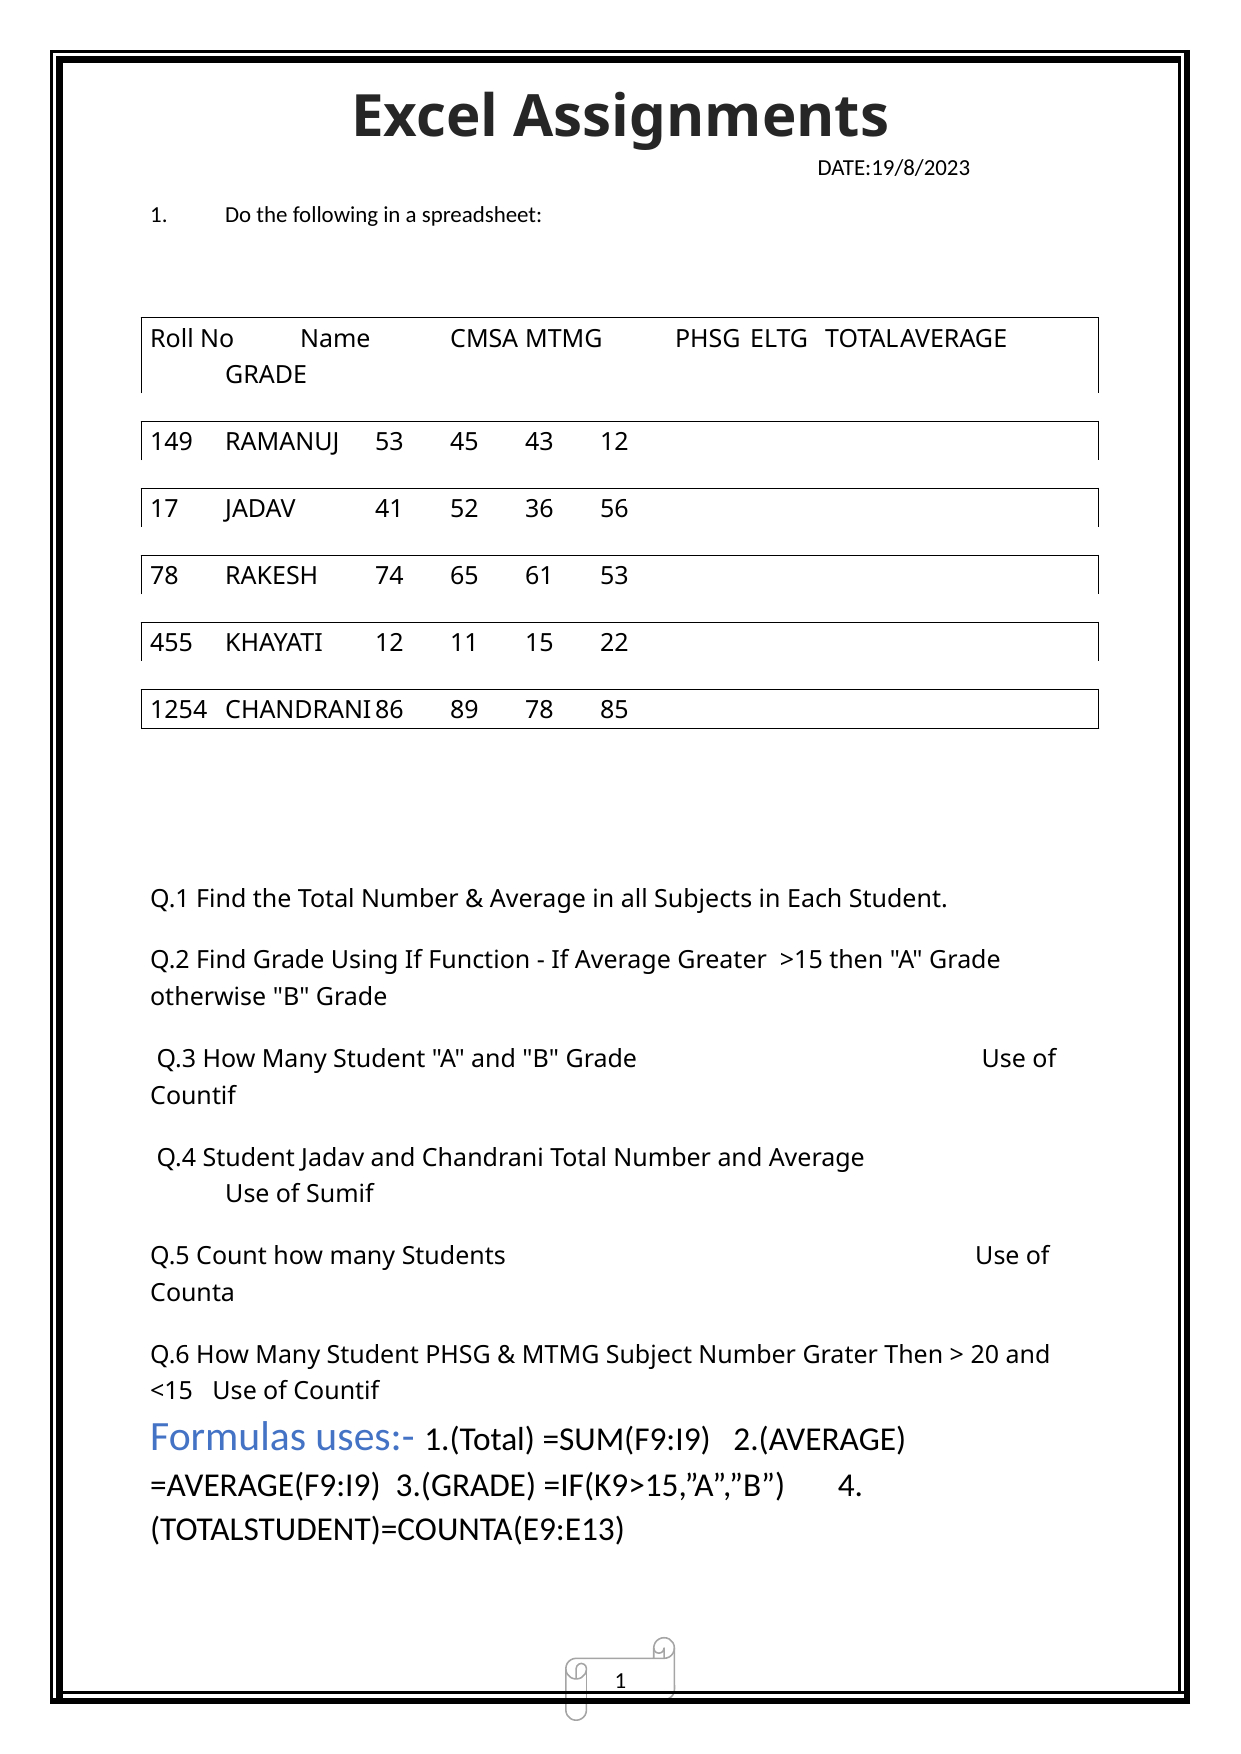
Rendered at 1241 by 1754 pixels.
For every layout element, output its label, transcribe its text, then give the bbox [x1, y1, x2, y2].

subtitle Q.1 Find the Total Number & Average in all Subjects in Each Student. [150, 880, 1090, 914]
text Formulas uses:- 1.(Total) =SUM(F9:I9) 2.(AVERAGE) =AVERAGE(F9:I9) 3.(GRADE) =IF(K9>15,”A”,”B”) 4.(TOTALSTUDENT)=COUNTA(E9:E13) [150, 1410, 1090, 1548]
subtitle 1254 CHANDRANI 86 89 78 85 [142, 690, 1098, 728]
subtitle 149 RAMANUJ 53 45 43 12 [142, 422, 1098, 460]
text 1. Do the following in a spreadsheet: [150, 200, 1090, 228]
subtitle Q.2 Find Grade Using If Function - If Average Greater >15 then "A" Grade otherwise "B" Grade [150, 942, 1090, 1013]
subtitle Q.6 How Many Student PHSG & MTMG Subject Number Grater Then > 20 and <15 Use of Countif [150, 1336, 1090, 1407]
subtitle Q.3 How Many Student "A" and "B" Grade Use of Countif [150, 1041, 1090, 1111]
subtitle 455 KHAYATI 12 11 15 22 [142, 623, 1098, 661]
text DATE:19/8/2023 [150, 153, 1090, 181]
subtitle Q.5 Count how many Students Use of Counta [150, 1238, 1090, 1308]
subtitle Q.4 Student Jadav and Chandrani Total Number and Average Use of Sumif [150, 1139, 1090, 1210]
subtitle 17 JADAV 41 52 36 56 [142, 489, 1098, 527]
subtitle Roll No Name CMSA MTMG PHSG ELTG TOTAL AVERAGE GRADE [142, 318, 1098, 393]
subtitle 78 RAKESH 74 65 61 53 [142, 556, 1098, 594]
